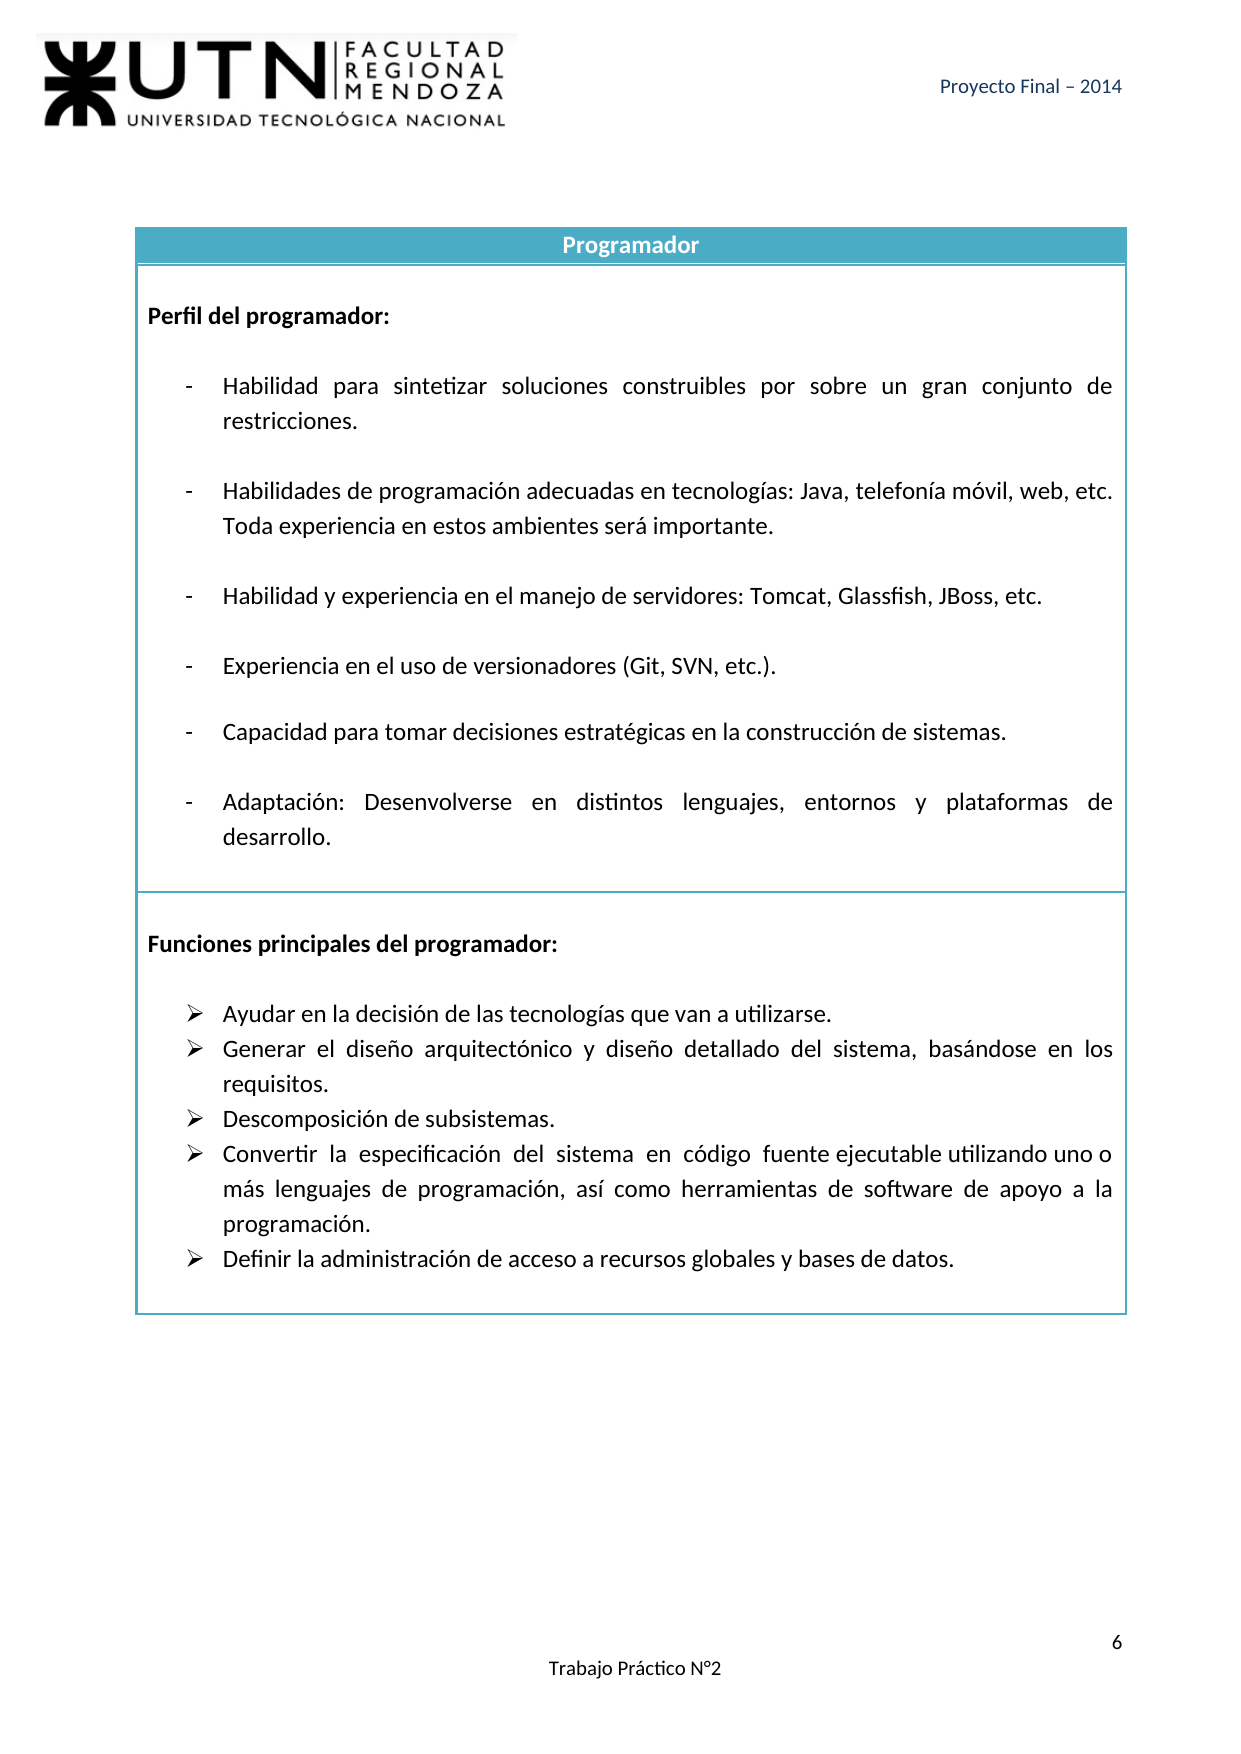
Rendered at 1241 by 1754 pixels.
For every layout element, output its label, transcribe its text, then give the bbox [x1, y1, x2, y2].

picture [36, 33, 518, 135]
table_header Programador [138, 229, 1125, 263]
table_cell Perfil del programador: Habilidad para sintetizar soluciones construibles por sobre un gran conjunto de restricciones. Habilidades de programación adecuadas en tecnologías: Java, telefonía móvil, web, etc. Toda experiencia en estos ambientes será importante. Habilidad y experiencia en el manejo de servidores: Tomcat, Glassfish, JBoss, etc. Experiencia en el uso de versionadores (Git, SVN, etc.). Capacidad para tomar decisiones estratégicas en la construcción de sistemas. Adaptación: Desenvolverse en distintos lenguajes, entornos y plataformas de desarrollo. [138, 266, 1125, 891]
table_cell Funciones principales del programador: Ayudar en la decisión de las tecnologías que van a utilizarse. Generar el diseño arquitectónico y diseño detallado del sistema, basándose en los requisitos. Descomposición de subsistemas. Convertir la especificación del sistema en código fuente ejecutable utilizando uno o más lenguajes de programación, así como herramientas de software de apoyo a la programación. Definir la administración de acceso a recursos globales y bases de datos. [138, 893, 1125, 1313]
